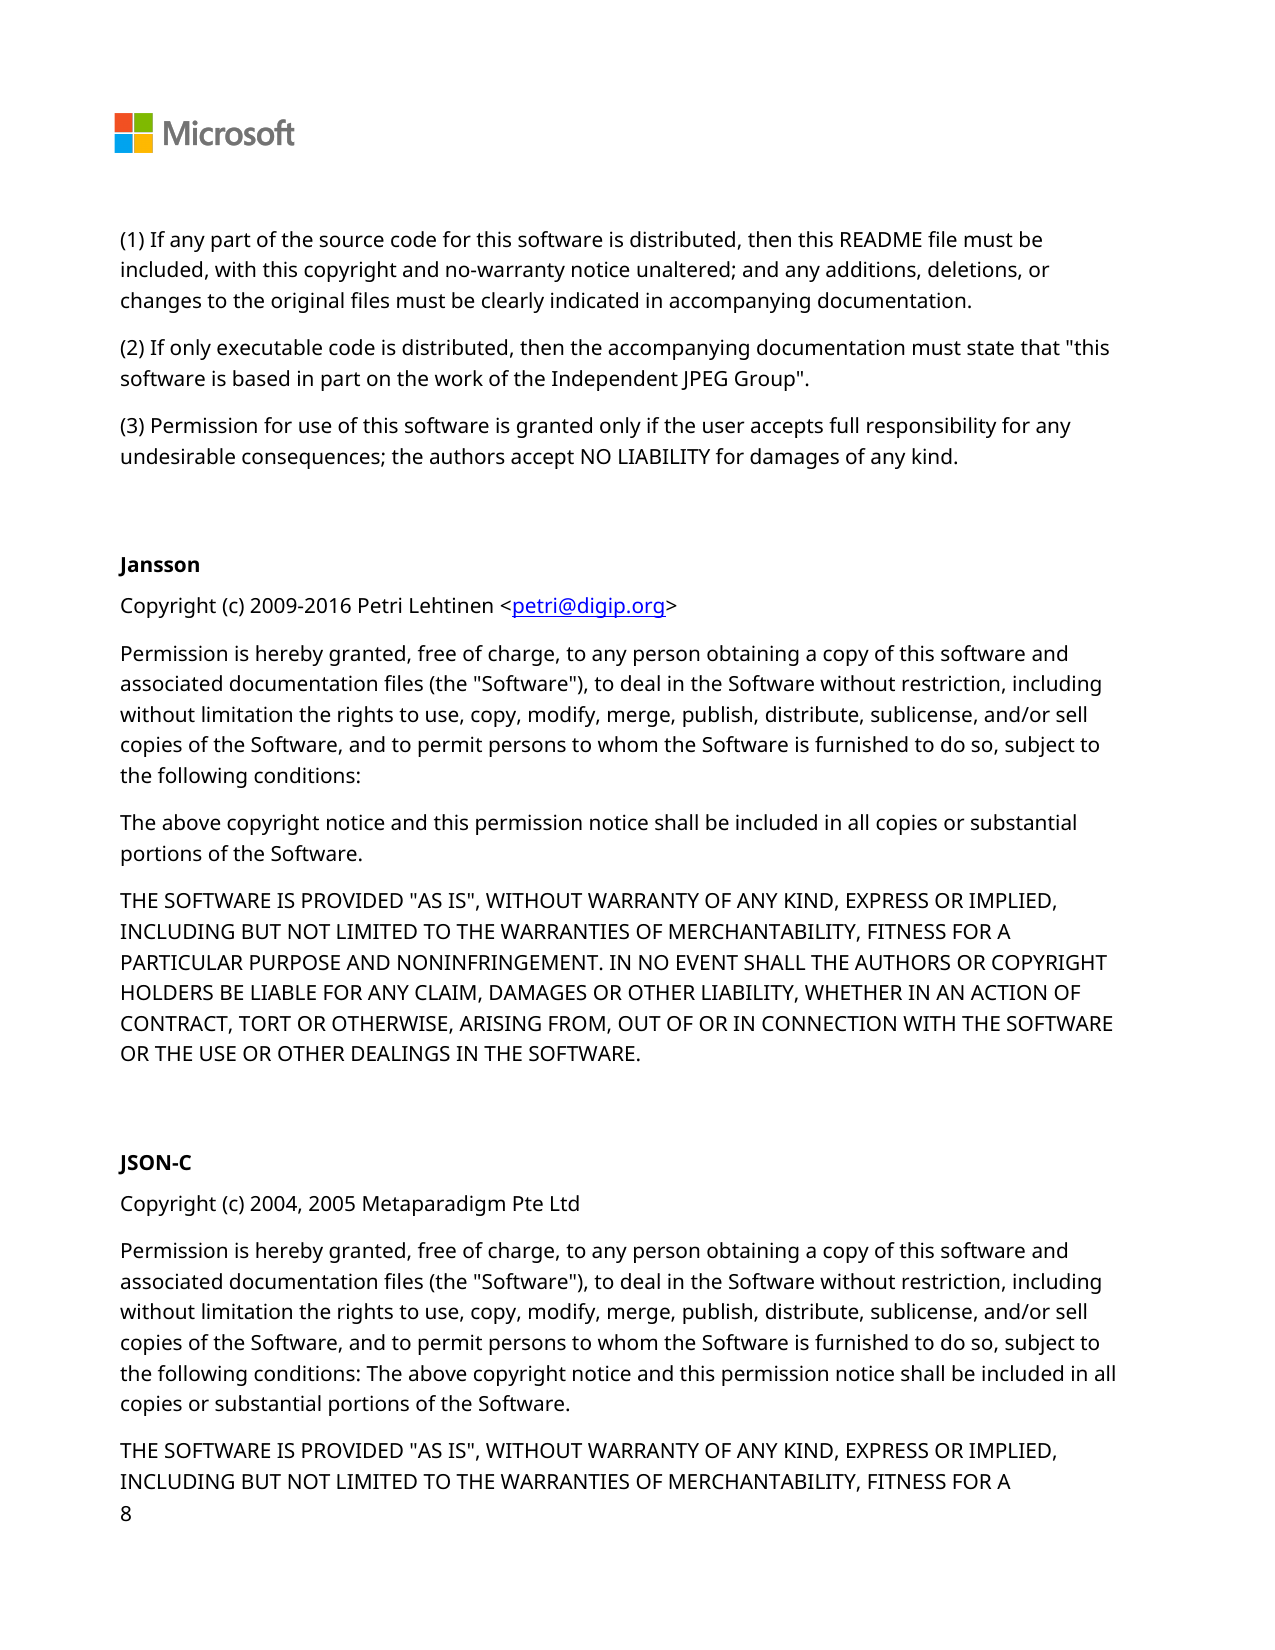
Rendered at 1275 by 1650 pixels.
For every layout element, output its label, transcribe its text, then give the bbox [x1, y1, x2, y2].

text Permission is hereby granted, free of charge, to any person obtaining a copy of this software and associated documentation files (the "Software"), to deal in the Software without restriction, including without limitation the rights to use, copy, modify, merge, publish, distribute, sublicense, and/or sell copies of the Software, and to permit persons to whom the Software is furnished to do so, subject to the following conditions: [120, 639, 1125, 790]
text The above copyright notice and this permission notice shall be included in all copies or substantial portions of the Software. [120, 808, 1125, 868]
subtitle JSON-C [120, 1145, 1125, 1176]
picture [114, 113, 295, 153]
text Copyright (c) 2009-2016 Petri Lehtinen <petri@digip.org> [120, 591, 1125, 620]
text (1) If any part of the source code for this software is distributed, then this README file must be included, with this copyright and no-warranty notice unaltered; and any additions, deletions, or changes to the original files must be clearly indicated in accompanying documentation. [120, 225, 1125, 315]
text (3) Permission for use of this software is granted only if the user accepts full responsibility for any undesirable consequences; the authors accept NO LIABILITY for damages of any kind. [120, 411, 1125, 471]
text (2) If only executable code is distributed, then the accompanying documentation must state that "this software is based in part on the work of the Independent JPEG Group". [120, 333, 1125, 393]
subtitle Jansson [120, 548, 1125, 579]
text Copyright (c) 2004, 2005 Metaparadigm Pte Ltd [120, 1189, 1125, 1217]
text Permission is hereby granted, free of charge, to any person obtaining a copy of this software and associated documentation files (the "Software"), to deal in the Software without restriction, including without limitation the rights to use, copy, modify, merge, publish, distribute, sublicense, and/or sell copies of the Software, and to permit persons to whom the Software is furnished to do so, subject to the following conditions: The above copyright notice and this permission notice shall be included in all copies or substantial portions of the Software. [120, 1236, 1125, 1418]
